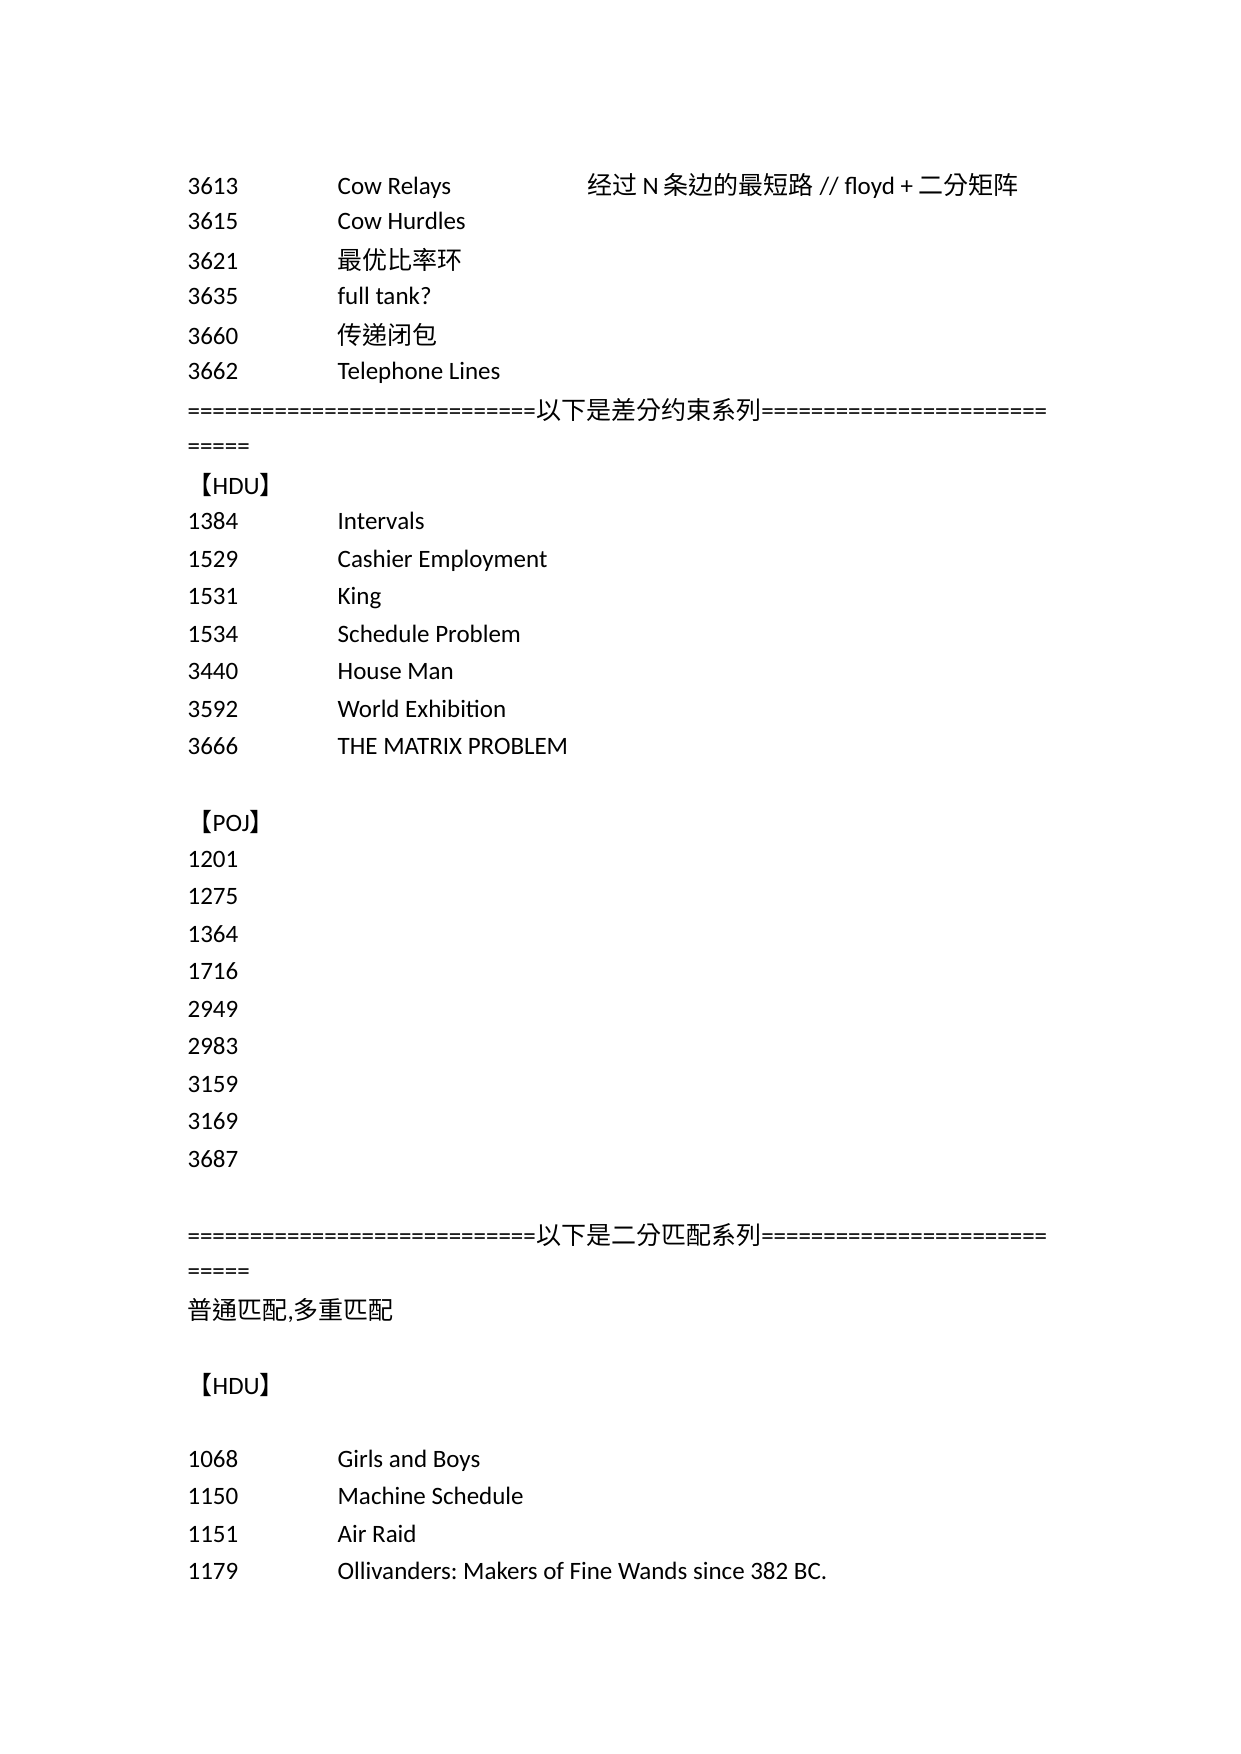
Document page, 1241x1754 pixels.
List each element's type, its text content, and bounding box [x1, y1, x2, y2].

text 【HDU】 [187, 1364, 1053, 1402]
text 1068 Girls and Boys [187, 1439, 1053, 1477]
text 1531 King [187, 577, 1053, 614]
text 1150 Machine Schedule [187, 1477, 1053, 1514]
text 3592 World Exhibition [187, 689, 1053, 727]
text 1384 Intervals [187, 502, 1053, 539]
text 普通匹配,多重匹配 [187, 1289, 1053, 1327]
text 【HDU】 [187, 464, 1053, 502]
text 1151 Air Raid [187, 1514, 1053, 1552]
text 1201 [187, 839, 1053, 877]
text 3615 Cow Hurdles [187, 202, 1053, 239]
text 3621 最优比率环 [187, 239, 1053, 277]
text 3662 Telephone Lines [187, 352, 1053, 389]
text 3159 [187, 1064, 1053, 1102]
text 1716 [187, 952, 1053, 989]
text 1275 [187, 877, 1053, 914]
text ============================以下是差分约束系列============================ [187, 389, 1053, 464]
text 1529 Cashier Employment [187, 539, 1053, 577]
text 3687 [187, 1139, 1053, 1177]
text 3440 House Man [187, 652, 1053, 689]
text 3613 Cow Relays 经过N条边的最短路 // floyd + 二分矩阵 [187, 164, 1053, 202]
text 【POJ】 [187, 802, 1053, 839]
text 2983 [187, 1027, 1053, 1064]
text 3660 传递闭包 [187, 314, 1053, 352]
text 3666 THE MATRIX PROBLEM [187, 727, 1053, 764]
text 3635 full tank? [187, 277, 1053, 314]
text 1179 Ollivanders: Makers of Fine Wands since 382 BC. [187, 1552, 1053, 1589]
text 3169 [187, 1102, 1053, 1139]
text 1364 [187, 914, 1053, 952]
text 2949 [187, 989, 1053, 1027]
text ============================以下是二分匹配系列============================ [187, 1214, 1053, 1289]
text 1534 Schedule Problem [187, 614, 1053, 652]
